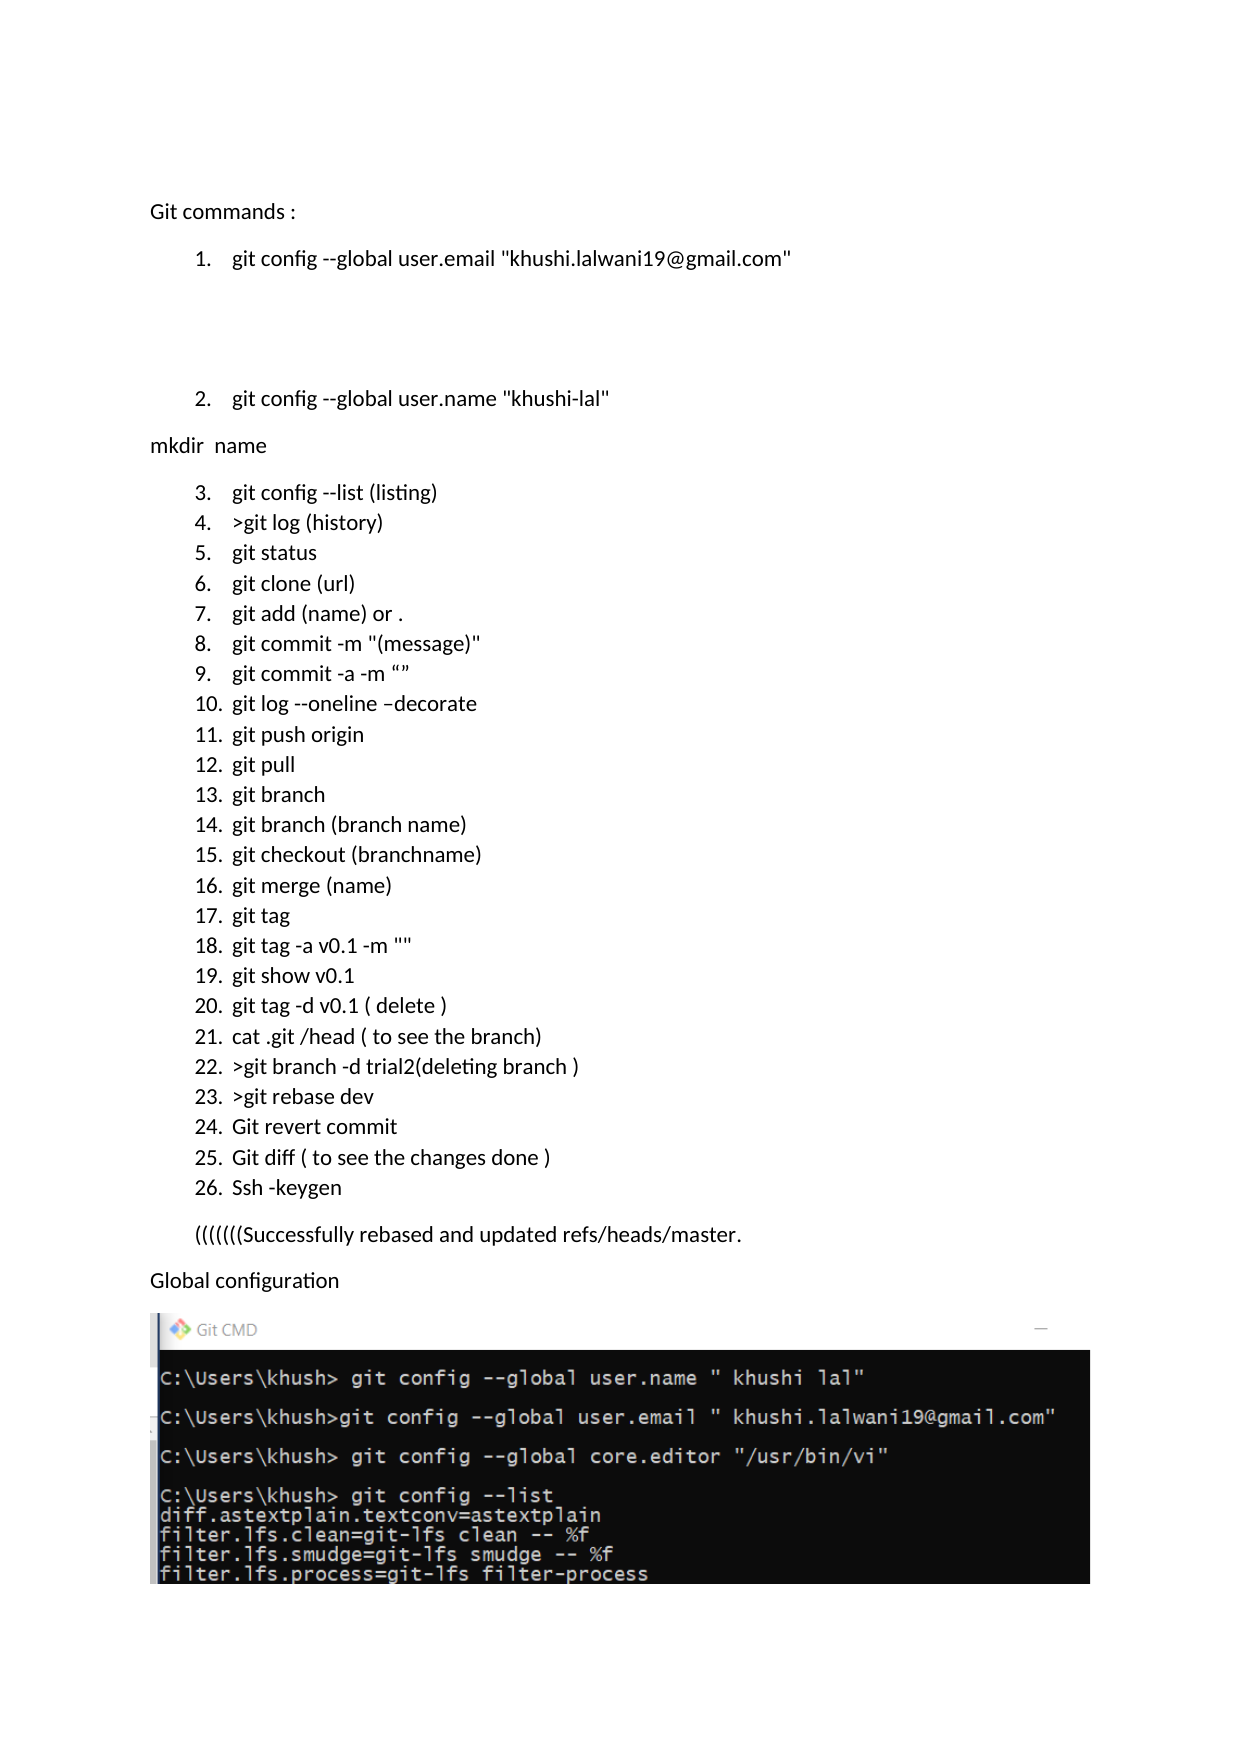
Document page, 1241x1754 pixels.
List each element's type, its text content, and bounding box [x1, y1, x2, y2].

list Ssh -keygen [194, 1173, 1090, 1201]
list >git log (history) [194, 508, 1090, 536]
list git merge (name) [194, 871, 1090, 899]
list git pull [194, 750, 1090, 778]
list git config --list (listing) [194, 478, 1090, 506]
list git commit -a -m “” [194, 659, 1090, 687]
list git branch [194, 780, 1090, 808]
list git clone (url) [194, 569, 1090, 597]
list git config --global user.name "khushi-lal" [194, 384, 1090, 412]
list git config --global user.email "khushi.lalwani19@gmail.com" [194, 244, 1090, 272]
list git tag -a v0.1 -m "" [194, 931, 1090, 959]
picture [150, 1313, 1091, 1584]
list git tag -d v0.1 ( delete ) [194, 992, 1090, 1020]
list Git revert commit [194, 1112, 1090, 1141]
list cat .git /head ( to see the branch) [194, 1022, 1090, 1050]
list git tag [194, 901, 1090, 929]
list git checkout (branchname) [194, 841, 1090, 869]
text Git commands : [150, 197, 1090, 225]
list git show v0.1 [194, 961, 1090, 989]
text mkdir name [150, 431, 1090, 459]
list >git rebase dev [194, 1082, 1090, 1110]
list git push origin [194, 720, 1090, 748]
list git log --oneline –decorate [194, 689, 1090, 718]
list git branch (branch name) [194, 810, 1090, 838]
text Global configuration [150, 1267, 1090, 1295]
list git add (name) or . [194, 599, 1090, 627]
list >git branch -d trial2(deleting branch ) [194, 1052, 1090, 1080]
list git status [194, 538, 1090, 567]
list git commit -m "(message)" [194, 629, 1090, 657]
text (((((((Successfully rebased and updated refs/heads/master. [194, 1220, 1090, 1248]
list Git diff ( to see the changes done ) [194, 1143, 1090, 1171]
